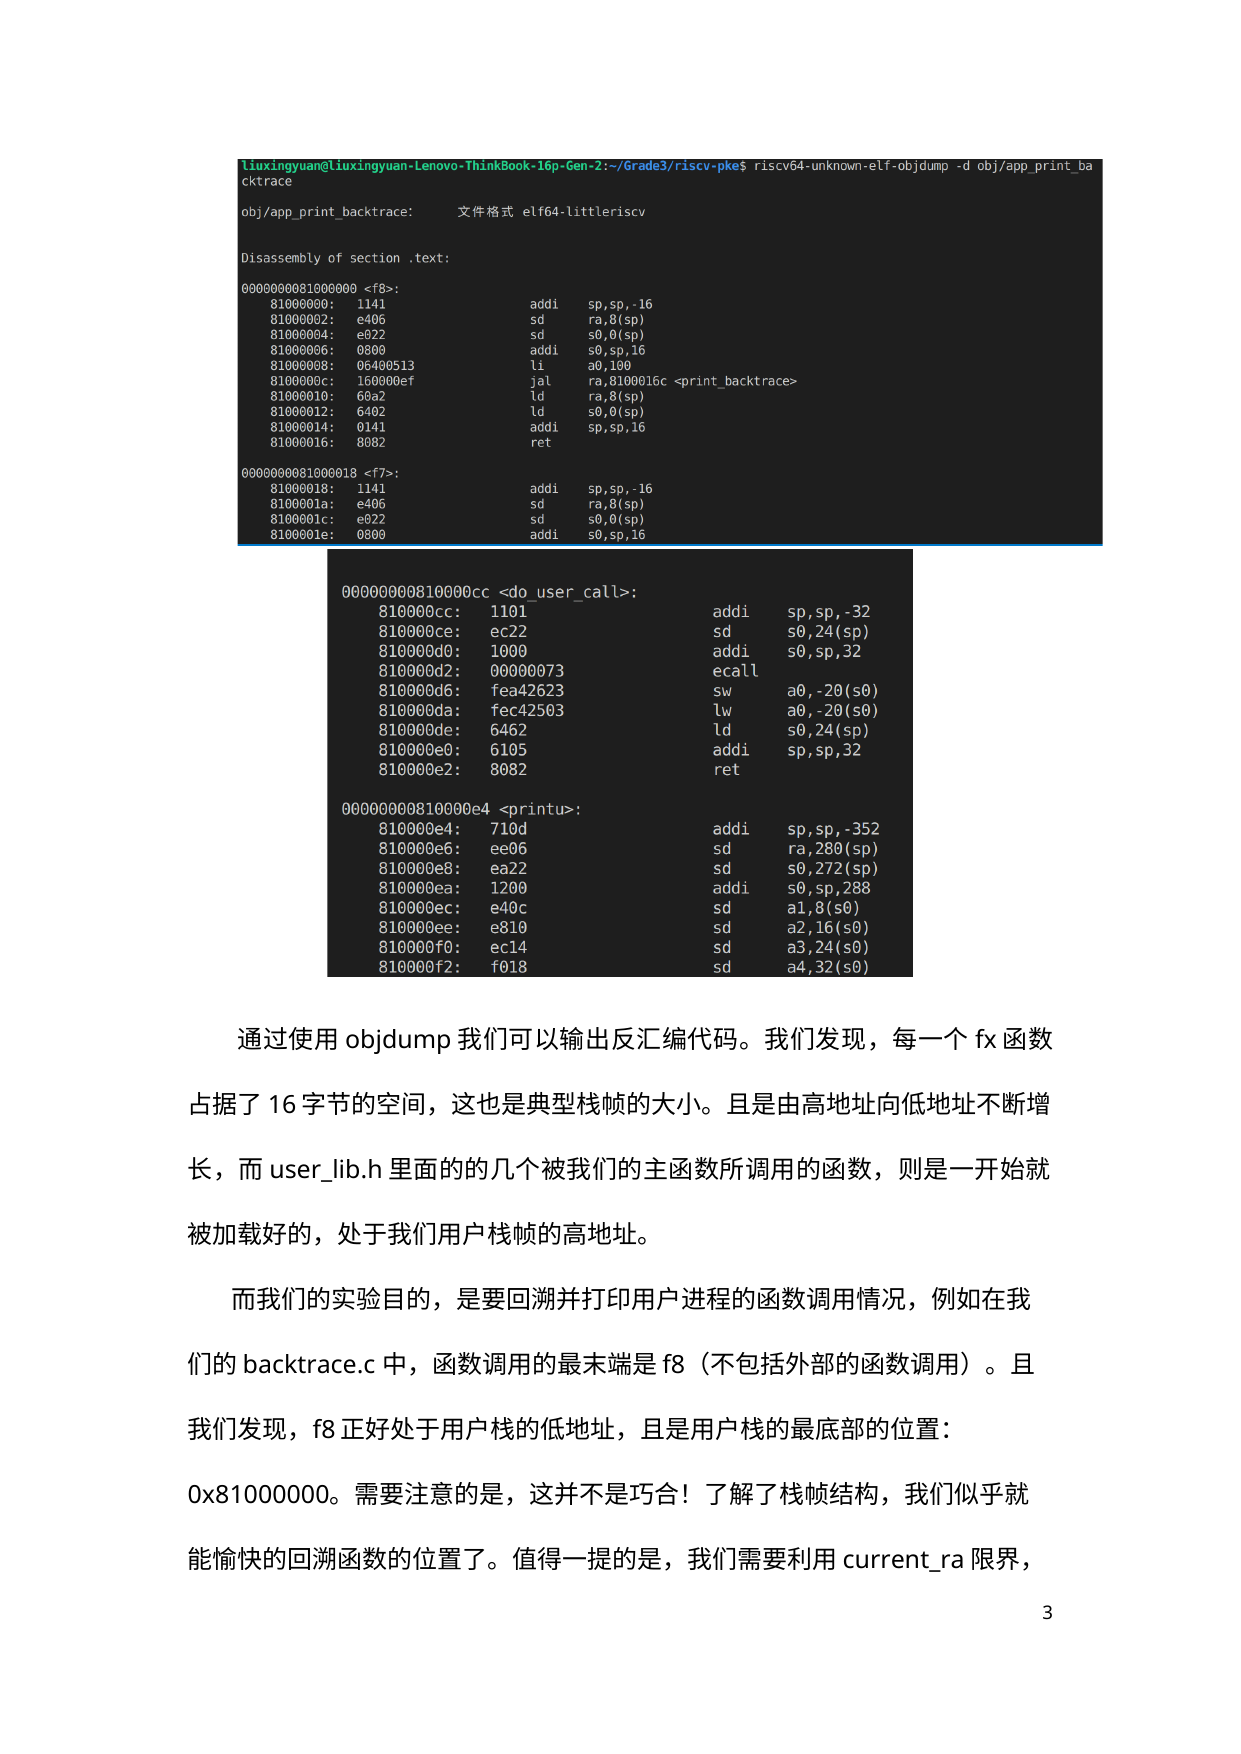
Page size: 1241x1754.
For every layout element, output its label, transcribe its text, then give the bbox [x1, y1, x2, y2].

text 通过使用objdump我们可以输出反汇编代码。我们发现，每一个fx函数占据了16字节的空间，这也是典型栈帧的大小。且是由高地址向低地址不断增长，而user_lib.h里面的的几个被我们的主函数所调用的函数，则是一开始就被加载好的，处于我们用户栈帧的高地址。 [187, 1005, 1053, 1265]
picture [237, 159, 1103, 546]
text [187, 1265, 1053, 1590]
picture [327, 549, 913, 977]
